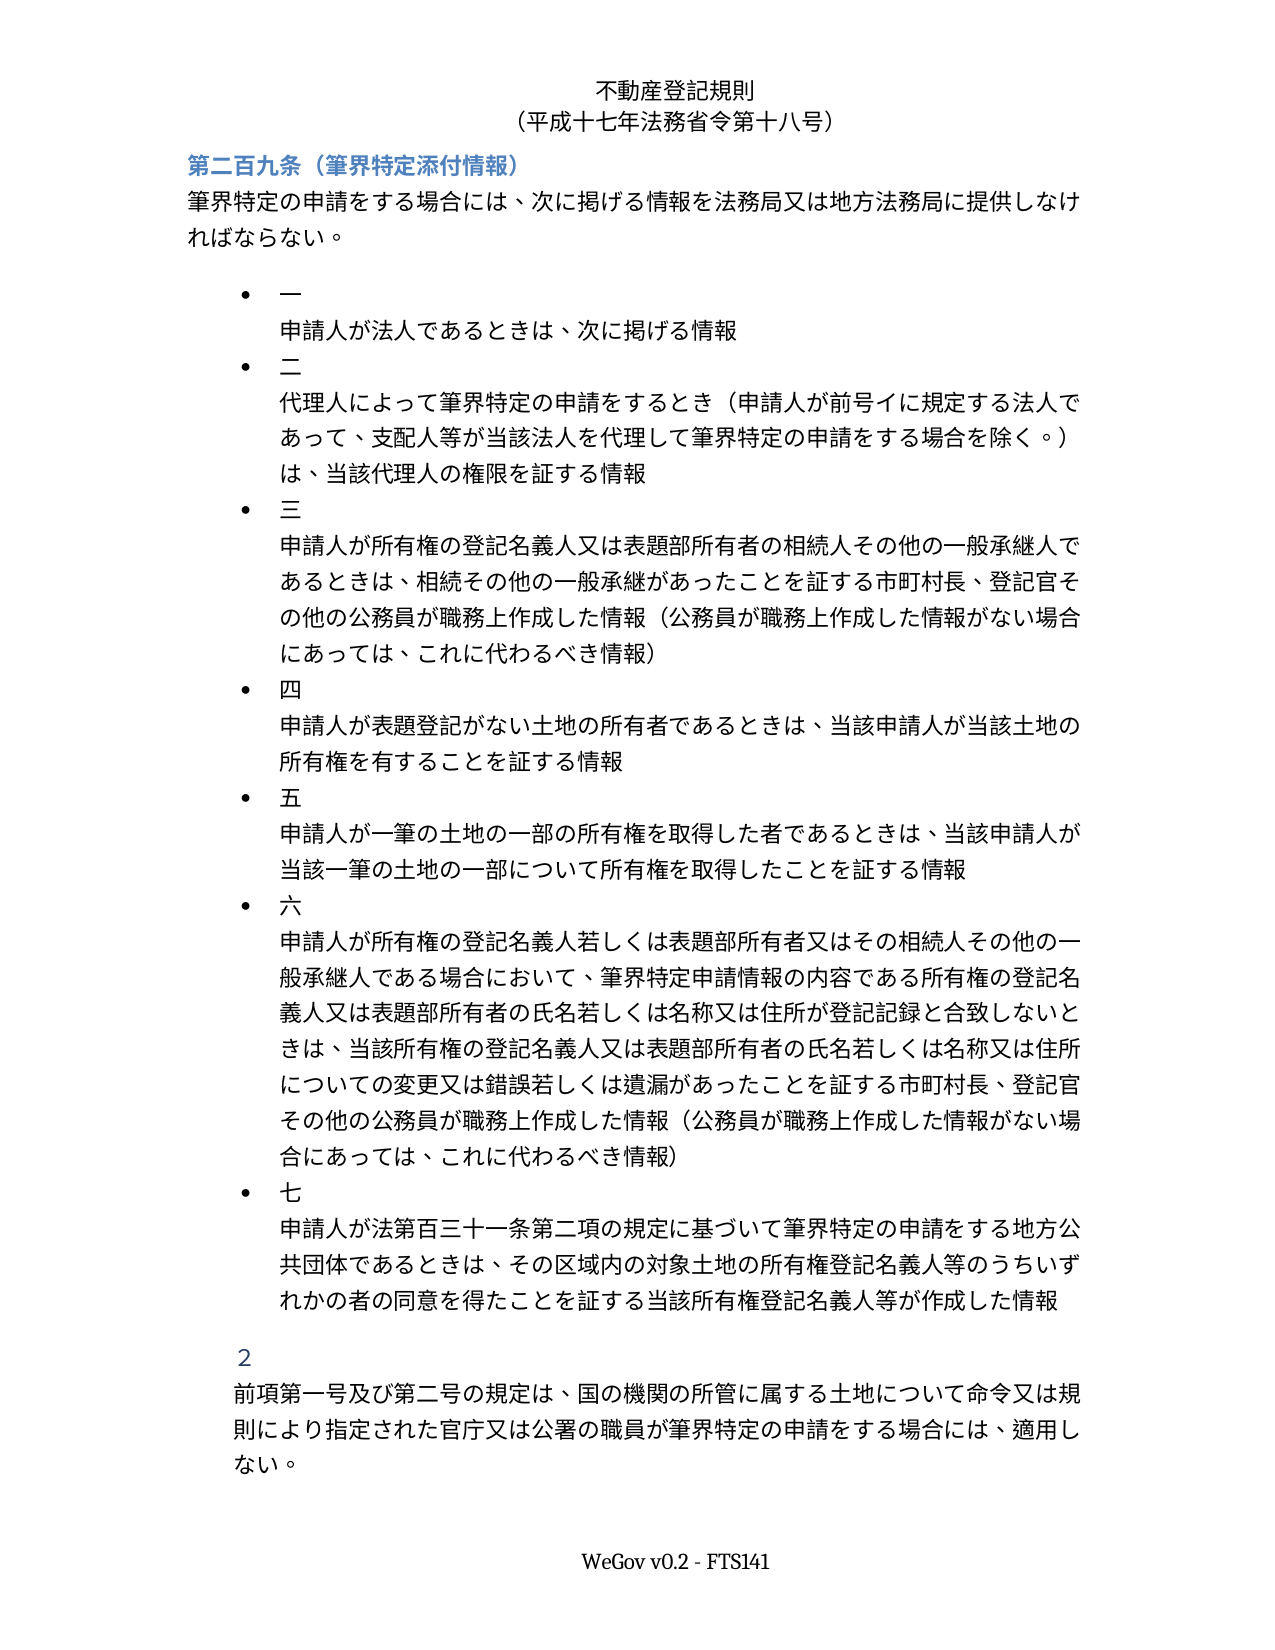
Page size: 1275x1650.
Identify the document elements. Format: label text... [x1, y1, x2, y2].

list 七 申請人が法第百三十一条第二項の規定に基づいて筆界特定の申請をする地方公共団体であるときは、その区域内の対象土地の所有権登記名義人等のうちいずれかの者の同意を得たことを証する当該所有権登記名義人等が作成した情報 [242, 1177, 1087, 1316]
list 一 申請人が法人であるときは、次に掲げる情報 [242, 279, 1087, 346]
subtitle 第二百九条（筆界特定添付情報） [187, 150, 1087, 181]
list 六 申請人が所有権の登記名義人若しくは表題部所有者又はその相続人その他の一般承継人である場合において、筆界特定申請情報の内容である所有権の登記名義人又は表題部所有者の氏名若しくは名称又は住所が登記記録と合致しないときは、当該所有権の登記名義人又は表題部所有者の氏名若しくは名称又は住所についての変更又は錯誤若しくは遺漏があったことを証する市町村長、登記官その他の公務員が職務上作成した情報（公務員が職務上作成した情報がない場合にあっては、これに代わるべき情報） [242, 889, 1087, 1172]
text 前項第一号及び第二号の規定は、国の機関の所管に属する土地について命令又は規則により指定された官庁又は公署の職員が筆界特定の申請をする場合には、適用しない。 [233, 1378, 1087, 1481]
list 五 申請人が一筆の土地の一部の所有権を取得した者であるときは、当該申請人が当該一筆の土地の一部について所有権を取得したことを証する情報 [242, 782, 1087, 885]
list 二 代理人によって筆界特定の申請をするとき（申請人が前号イに規定する法人であって、支配人等が当該法人を代理して筆界特定の申請をする場合を除く。）は、当該代理人の権限を証する情報 [242, 351, 1087, 489]
text 筆界特定の申請をする場合には、次に掲げる情報を法務局又は地方法務局に提供しなければならない。 [187, 186, 1087, 253]
list 四 申請人が表題登記がない土地の所有者であるときは、当該申請人が当該土地の所有権を有することを証する情報 [242, 674, 1087, 777]
subtitle ２ [233, 1342, 1087, 1373]
list 三 申請人が所有権の登記名義人又は表題部所有者の相続人その他の一般承継人であるときは、相続その他の一般承継があったことを証する市町村長、登記官その他の公務員が職務上作成した情報（公務員が職務上作成した情報がない場合にあっては、これに代わるべき情報） [242, 494, 1087, 669]
